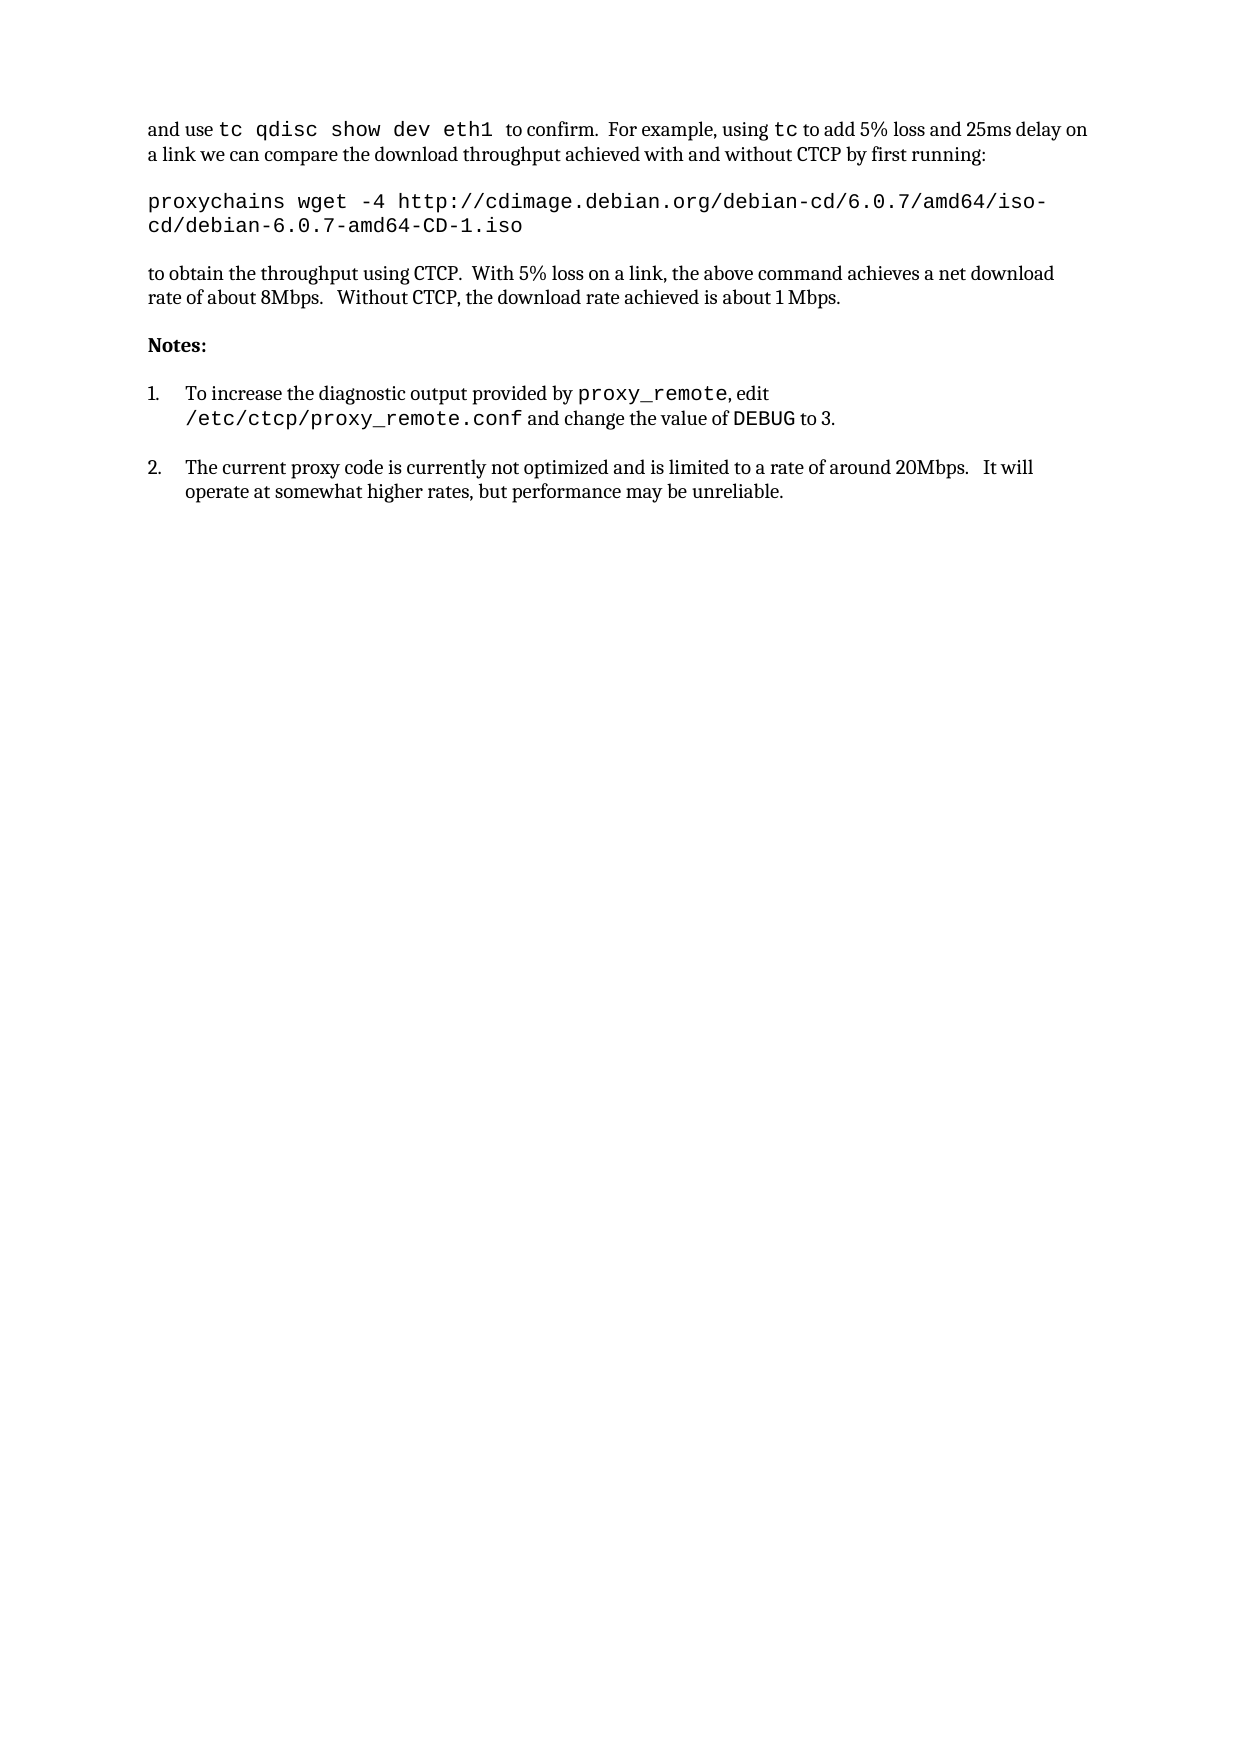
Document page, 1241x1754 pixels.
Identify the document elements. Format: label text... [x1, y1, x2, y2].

text to obtain the throughput using CTCP. With 5% loss on a link, the above command achieves a net download rate of about 8Mbps. Without CTCP, the download rate achieved is about 1 Mbps. [148, 262, 1092, 310]
list The current proxy code is currently not optimized and is limited to a rate of around 20Mbps. It will operate at somewhat higher rates, but performance may be unreliable. [148, 456, 1092, 504]
text Notes: [148, 334, 1092, 358]
list To increase the diagnostic output provided by proxy_remote, edit /etc/ctcp/proxy_remote.conf and change the value of DEBUG to 3. [148, 382, 1092, 432]
text proxychains wget -4 http://cdimage.debian.org/debian-cd/6.0.7/amd64/iso-cd/debian-6.0.7-amd64-CD-1.iso [148, 191, 1092, 238]
text and use tc qdisc show dev eth1 to confirm. For example, using tc to add 5% loss and 25ms delay on a link we can compare the download throughput achieved with and without CTCP by first running: [148, 118, 1092, 167]
